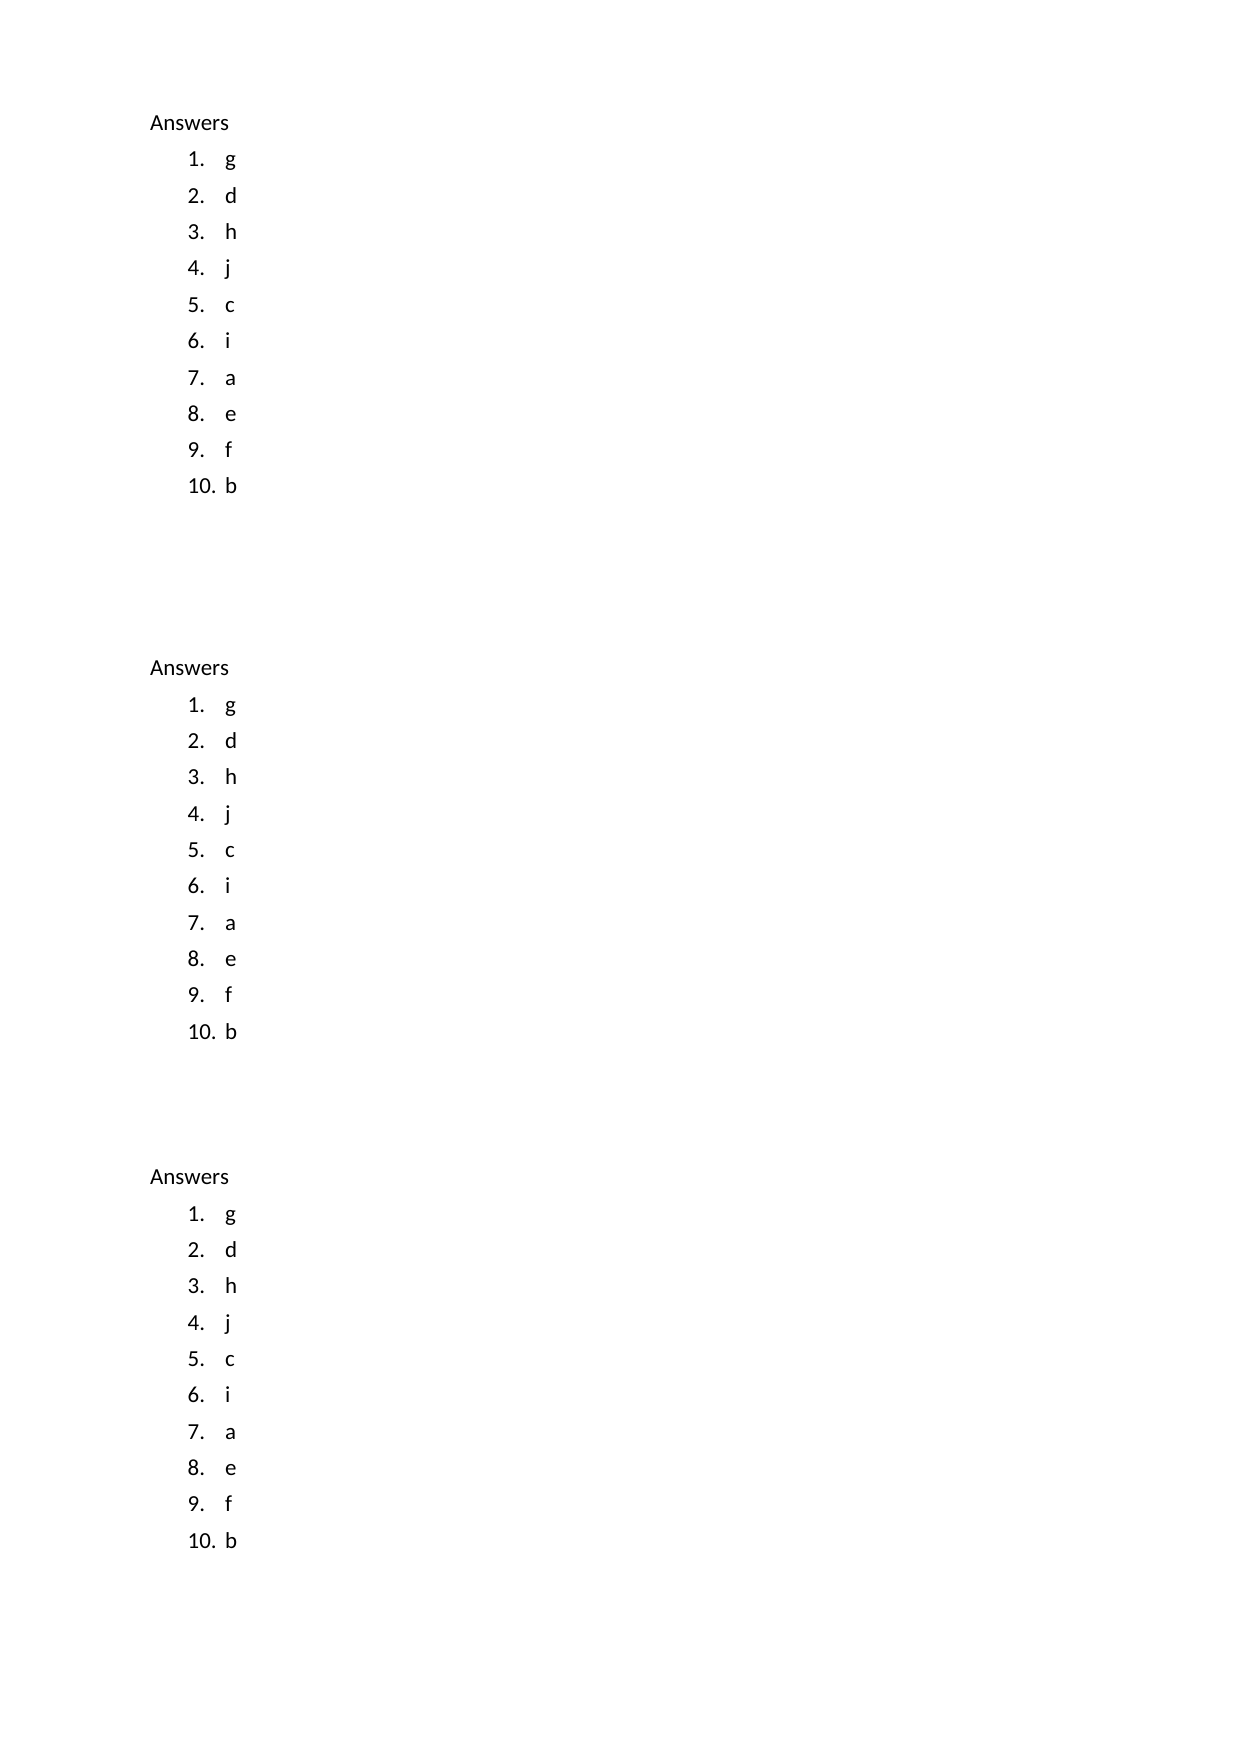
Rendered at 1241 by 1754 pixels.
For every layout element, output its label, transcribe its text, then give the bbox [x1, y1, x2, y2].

list d [187, 1235, 1090, 1263]
list b [187, 1017, 1090, 1045]
list d [187, 726, 1090, 754]
list g [187, 690, 1090, 718]
list j [187, 253, 1090, 282]
text Answers [150, 653, 1090, 681]
list e [187, 1453, 1090, 1481]
list e [187, 399, 1090, 427]
list f [187, 1489, 1090, 1518]
list f [187, 981, 1090, 1009]
list e [187, 944, 1090, 972]
list h [187, 762, 1090, 791]
list f [187, 435, 1090, 463]
list j [187, 799, 1090, 827]
list i [187, 1381, 1090, 1408]
list g [187, 144, 1090, 172]
list a [187, 1417, 1090, 1445]
list h [187, 1271, 1090, 1299]
list c [187, 1344, 1090, 1372]
list c [187, 835, 1090, 863]
text Answers [150, 108, 1090, 136]
list i [187, 326, 1090, 354]
list c [187, 290, 1090, 318]
list a [187, 908, 1090, 936]
list b [187, 472, 1090, 500]
list h [187, 217, 1090, 245]
list g [187, 1199, 1090, 1227]
list b [187, 1526, 1090, 1554]
list a [187, 363, 1090, 391]
list d [187, 181, 1090, 209]
text Answers [150, 1162, 1090, 1190]
list j [187, 1308, 1090, 1336]
list i [187, 872, 1090, 899]
